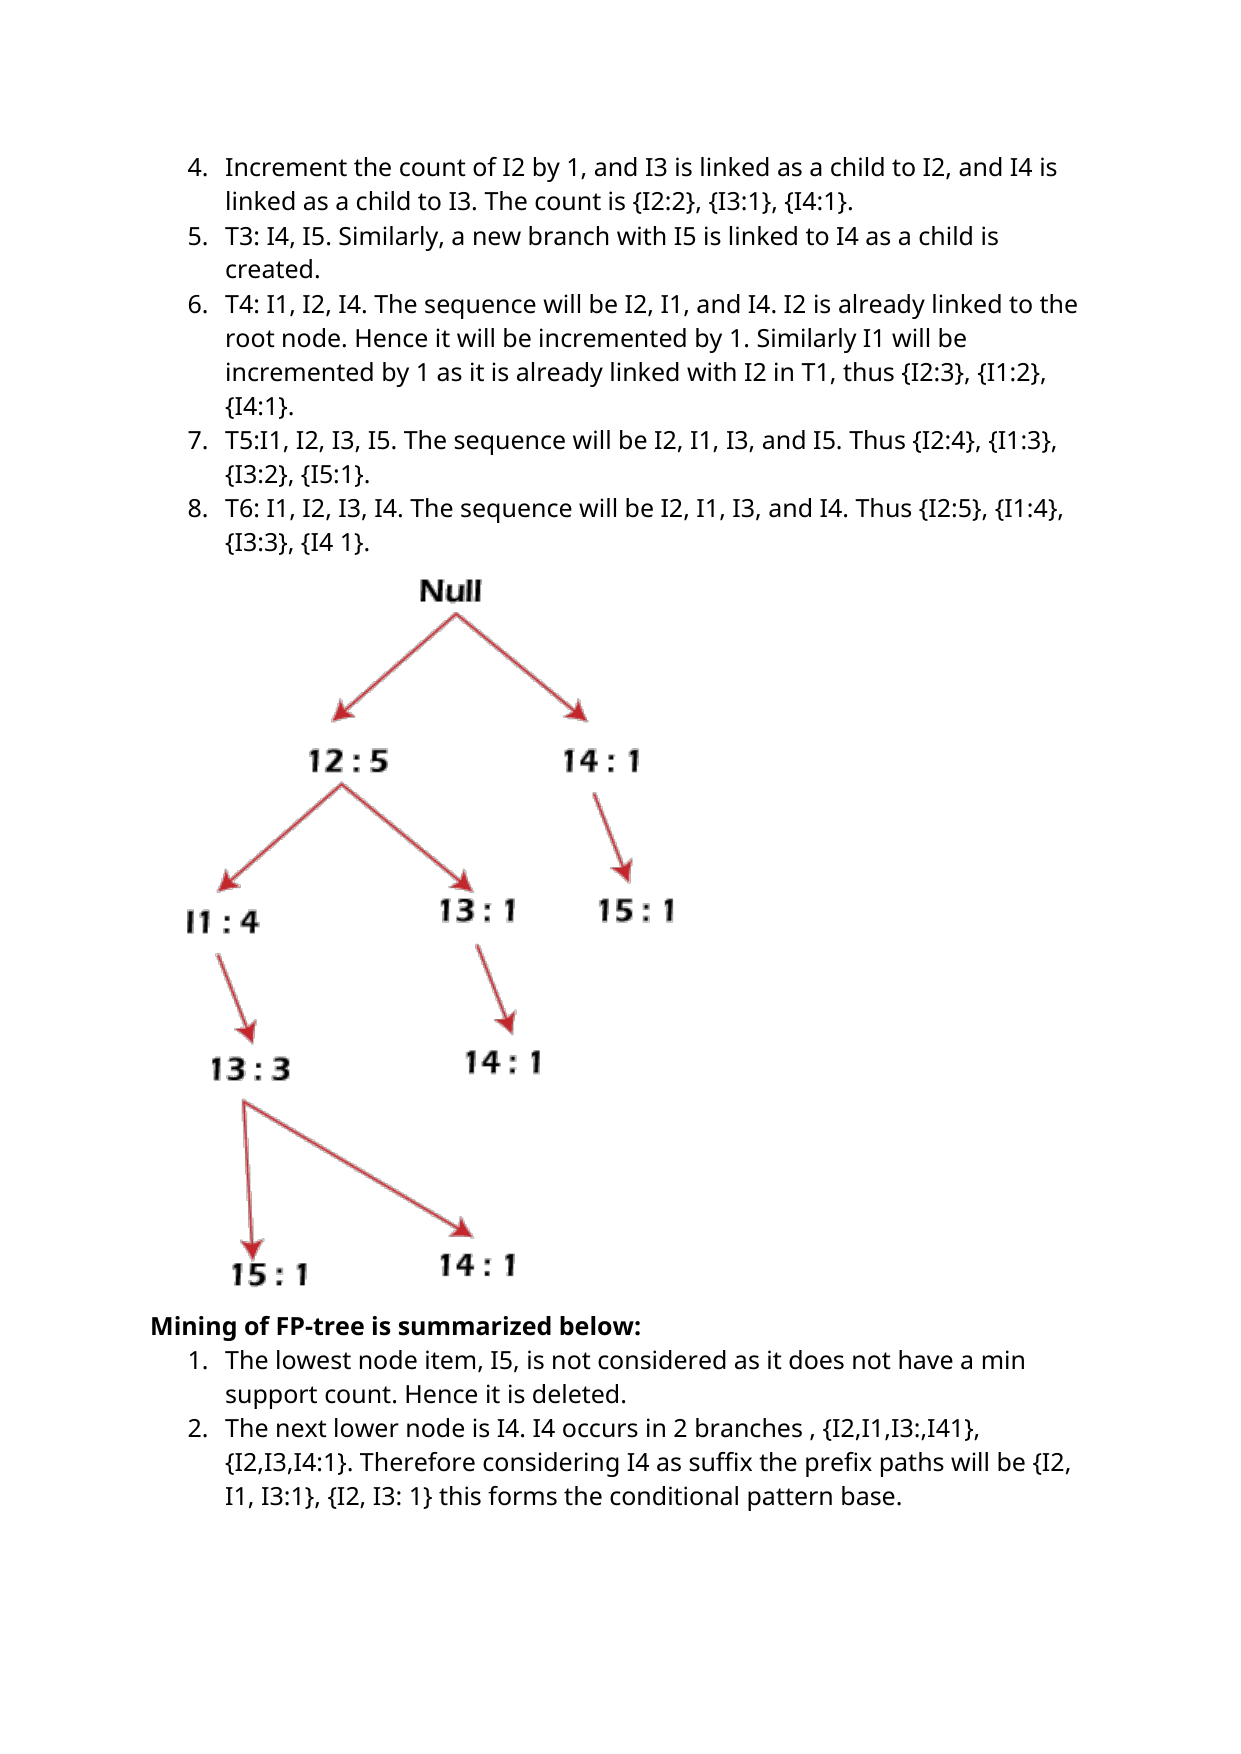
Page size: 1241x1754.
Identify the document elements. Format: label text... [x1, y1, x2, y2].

list T4: I1, I2, I4. The sequence will be I2, I1, and I4. I2 is already linked to the root node. Hence it will be incremented by 1. Similarly I1 will be incremented by 1 as it is already linked with I2 in T1, thus {I2:3}, {I1:2}, {I4:1}. [187, 286, 1090, 422]
list The next lower node is I4. I4 occurs in 2 branches , {I2,I1,I3:,I41},{I2,I3,I4:1}. Therefore considering I4 as suffix the prefix paths will be {I2, I1, I3:1}, {I2, I3: 1} this forms the conditional pattern base. [187, 1411, 1090, 1513]
list Increment the count of I2 by 1, and I3 is linked as a child to I2, and I4 is linked as a child to I3. The count is {I2:2}, {I3:1}, {I4:1}. [187, 150, 1090, 218]
picture [150, 558, 705, 1309]
list The lowest node item, I5, is not considered as it does not have a min support count. Hence it is deleted. [187, 1343, 1090, 1411]
list T6: I1, I2, I3, I4. The sequence will be I2, I1, I3, and I4. Thus {I2:5}, {I1:4}, {I3:3}, {I4 1}. [187, 491, 1090, 559]
list T3: I4, I5. Similarly, a new branch with I5 is linked to I4 as a child is created. [187, 218, 1090, 286]
list T5:I1, I2, I3, I5. The sequence will be I2, I1, I3, and I5. Thus {I2:4}, {I1:3}, {I3:2}, {I5:1}. [187, 422, 1090, 491]
text Mining of FP-tree is summarized below: [150, 1309, 1090, 1343]
